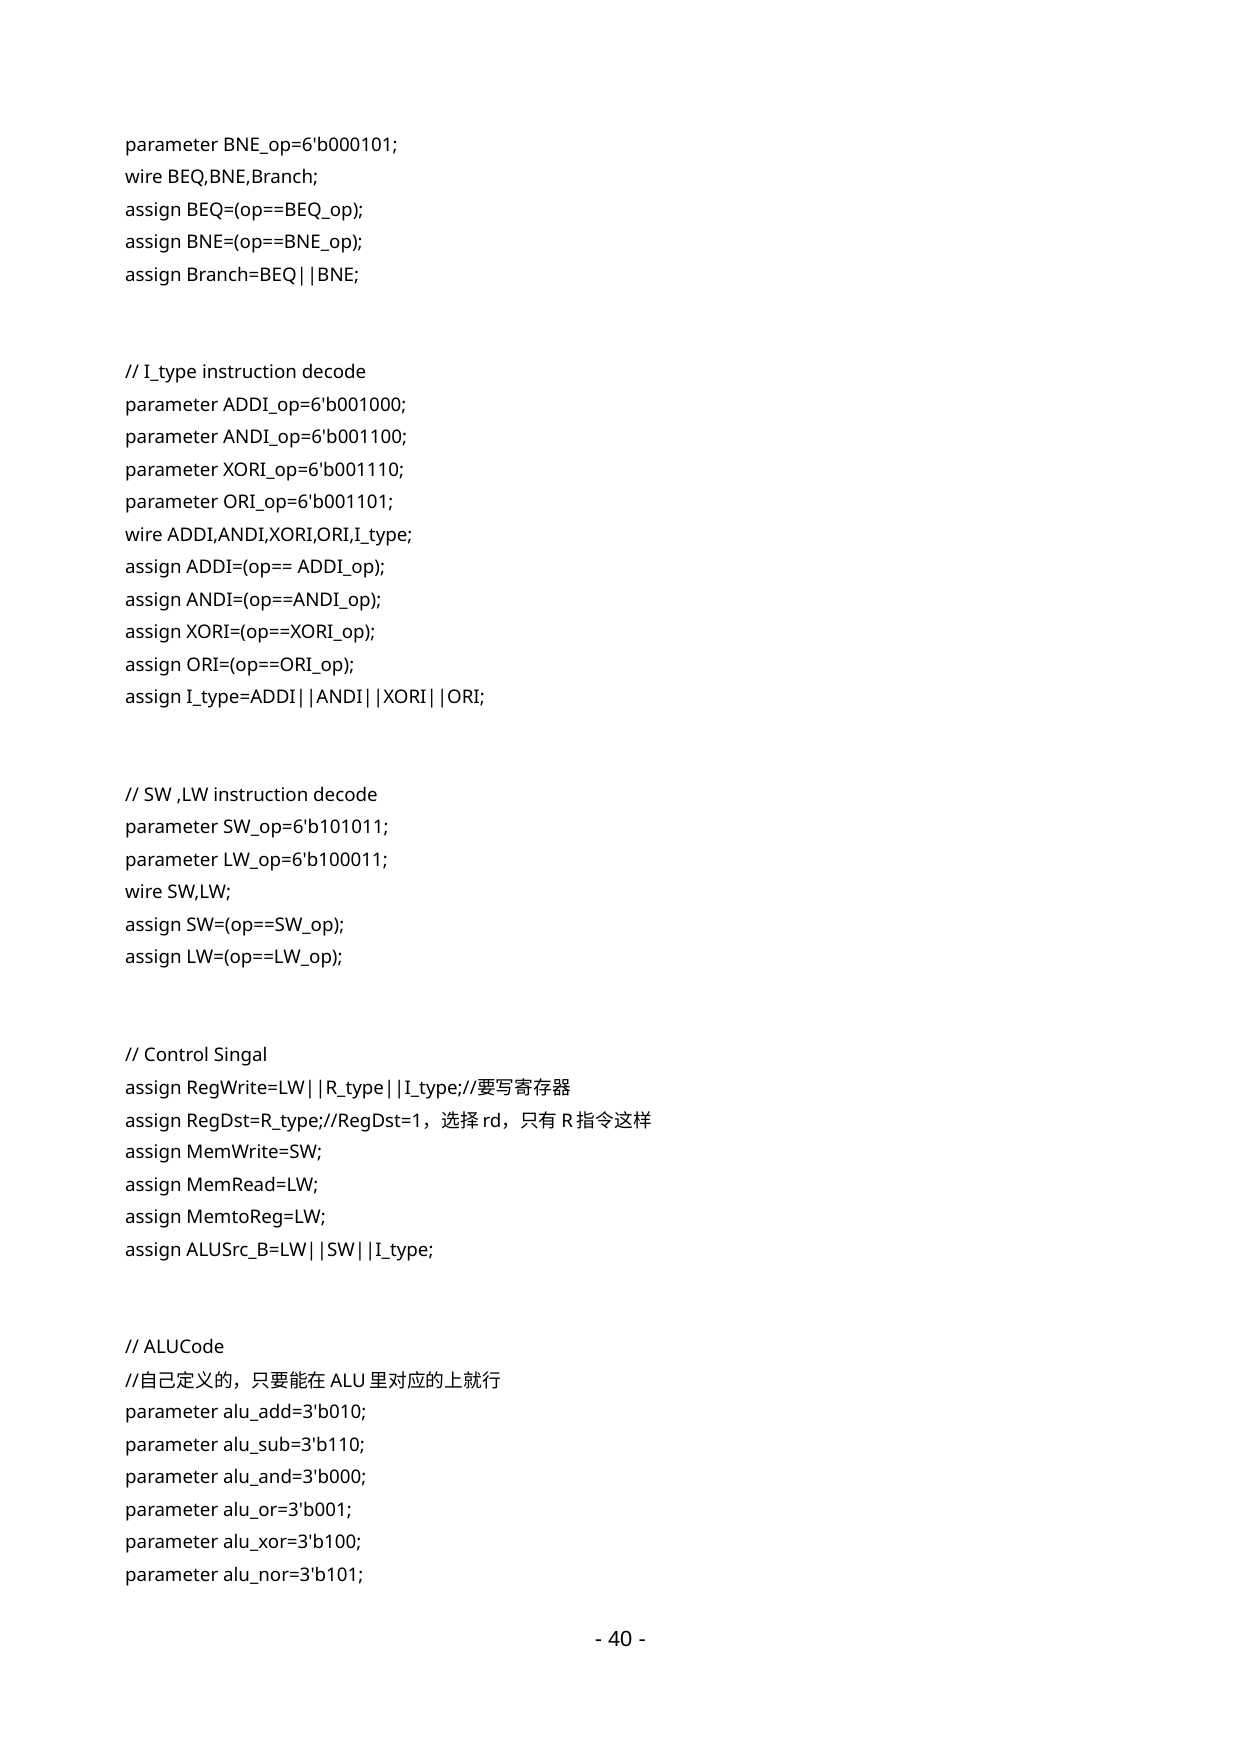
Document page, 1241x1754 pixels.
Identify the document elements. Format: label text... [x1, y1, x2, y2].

text assign I_type=ADDI||ANDI||XORI||ORI; [125, 680, 1115, 713]
text assign LW=(op==LW_op); [125, 940, 1115, 973]
text assign ANDI=(op==ANDI_op); [125, 583, 1115, 615]
text // SW ,LW instruction decode [125, 778, 1115, 810]
text assign BEQ=(op==BEQ_op); [125, 193, 1115, 225]
text wire BEQ,BNE,Branch; [125, 160, 1115, 193]
text assign MemWrite=SW; [125, 1135, 1115, 1168]
text parameter alu_xor=3'b100; [125, 1525, 1115, 1558]
text // ALUCode [125, 1330, 1115, 1363]
text assign XORI=(op==XORI_op); [125, 615, 1115, 648]
text wire SW,LW; [125, 875, 1115, 908]
text parameter alu_nor=3'b101; [125, 1558, 1115, 1590]
text assign SW=(op==SW_op); [125, 908, 1115, 940]
text assign Branch=BEQ||BNE; [125, 258, 1115, 290]
text assign RegDst=R_type;//RegDst=1，选择rd，只有R指令这样 [125, 1103, 1115, 1135]
text assign RegWrite=LW||R_type||I_type;//要写寄存器 [125, 1070, 1115, 1103]
text wire ADDI,ANDI,XORI,ORI,I_type; [125, 518, 1115, 550]
text parameter ADDI_op=6'b001000; [125, 388, 1115, 420]
text parameter BNE_op=6'b000101; [125, 128, 1115, 160]
text assign MemtoReg=LW; [125, 1200, 1115, 1233]
text parameter XORI_op=6'b001110; [125, 453, 1115, 485]
text parameter ORI_op=6'b001101; [125, 485, 1115, 518]
text parameter SW_op=6'b101011; [125, 810, 1115, 843]
text parameter alu_or=3'b001; [125, 1493, 1115, 1525]
text assign MemRead=LW; [125, 1168, 1115, 1200]
text parameter alu_and=3'b000; [125, 1460, 1115, 1493]
text parameter alu_add=3'b010; [125, 1395, 1115, 1428]
text parameter LW_op=6'b100011; [125, 843, 1115, 875]
text parameter ANDI_op=6'b001100; [125, 420, 1115, 453]
text assign ORI=(op==ORI_op); [125, 648, 1115, 680]
text assign ALUSrc_B=LW||SW||I_type; [125, 1233, 1115, 1265]
text //自己定义的，只要能在ALU里对应的上就行 [125, 1363, 1115, 1395]
text // Control Singal [125, 1038, 1115, 1070]
text // I_type instruction decode [125, 355, 1115, 388]
text assign BNE=(op==BNE_op); [125, 225, 1115, 258]
text assign ADDI=(op== ADDI_op); [125, 550, 1115, 583]
text parameter alu_sub=3'b110; [125, 1428, 1115, 1460]
